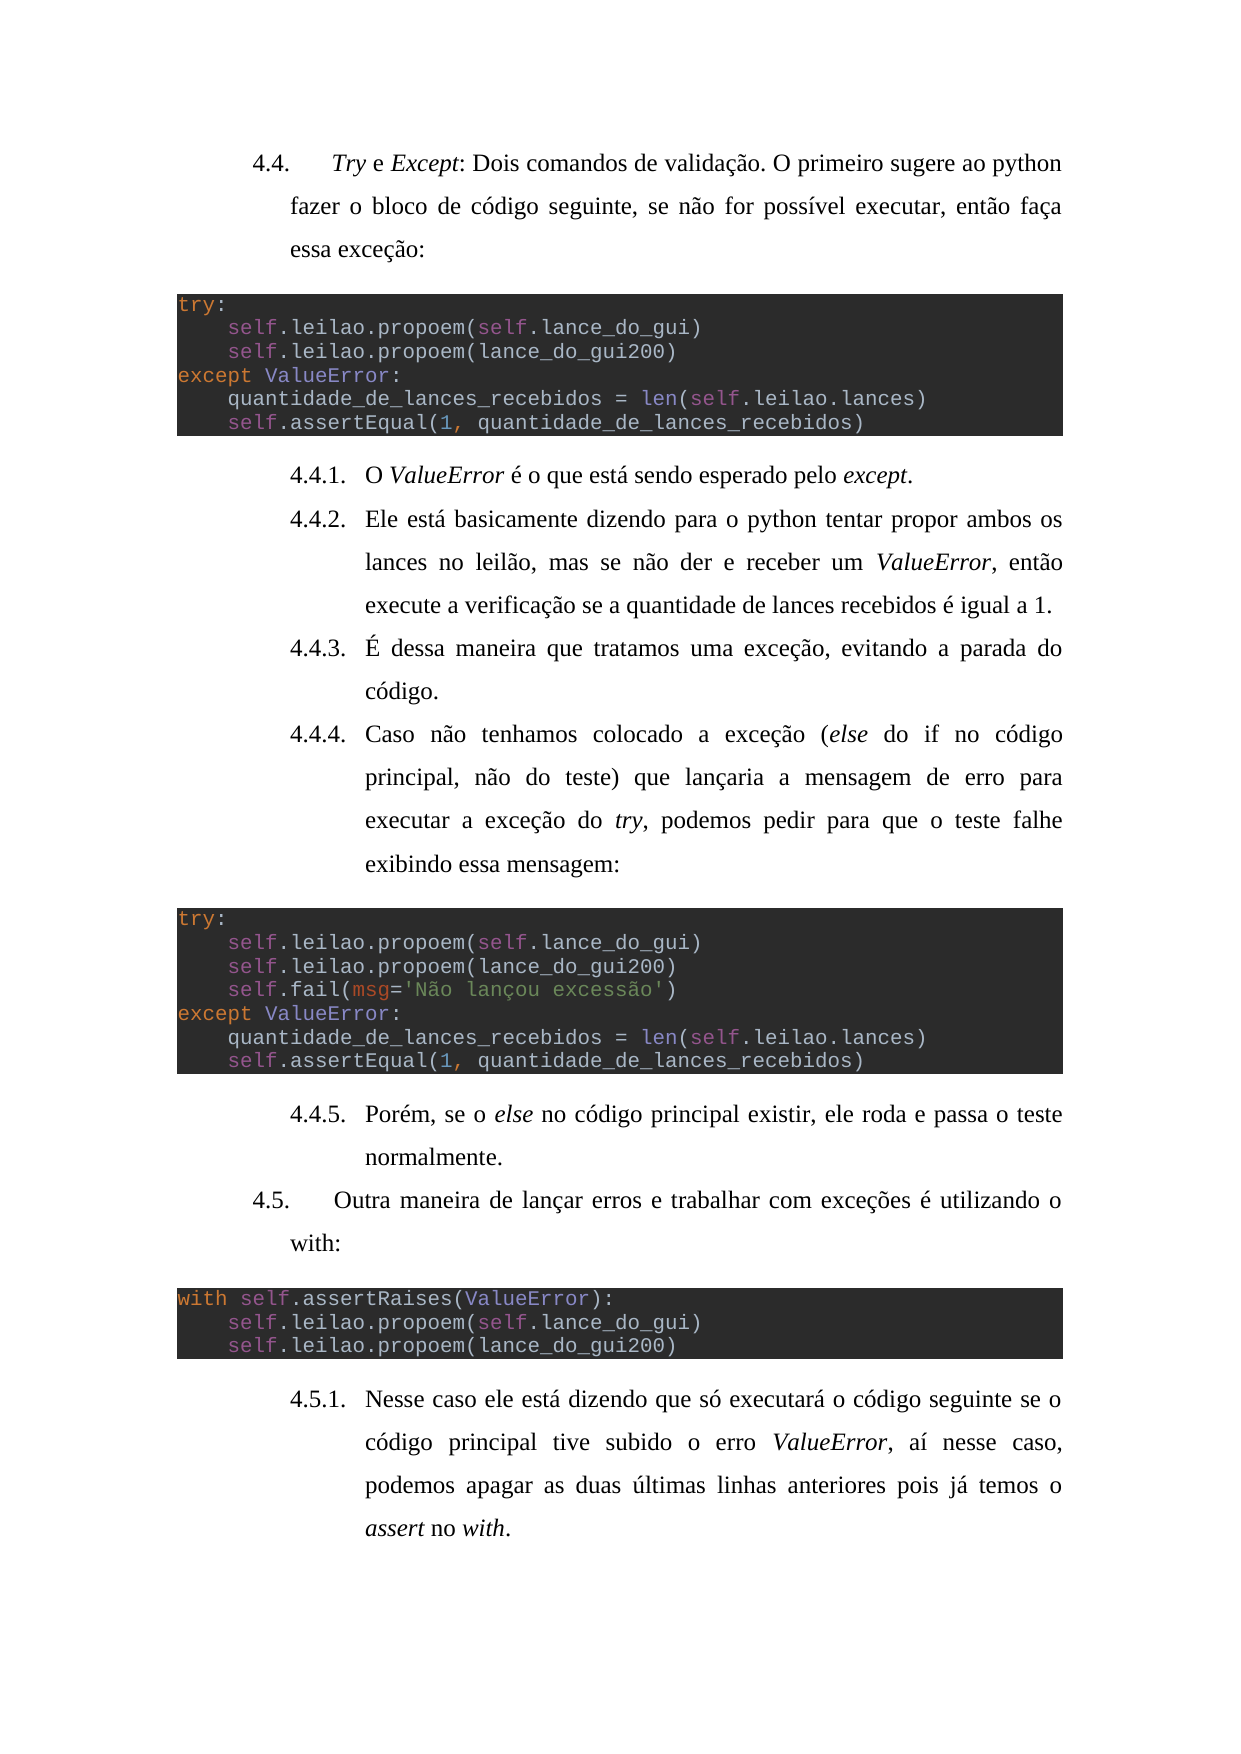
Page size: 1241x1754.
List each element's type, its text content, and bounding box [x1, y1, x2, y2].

text with self.assertRaises(ValueError): self.leilao.propoem(self.lance_do_gui) self.leilao.propoem(lance_do_gui200) [177, 1288, 1063, 1359]
list Nesse caso ele está dizendo que só executará o código seguinte se o código principal tive subido o erro ValueError, aí nesse caso, podemos apagar as duas últimas linhas anteriores pois já temos o assert no with. [290, 1384, 1063, 1542]
list Porém, se o else no código principal existir, ele roda e passa o teste normalmente. [290, 1099, 1063, 1171]
list Caso não tenhamos colocado a exceção (else do if no código principal, não do teste) que lançaria a mensagem de erro para executar a exceção do try, podemos pedir para que o teste falhe exibindo essa mensagem: [290, 719, 1063, 877]
list O ValueError é o que está sendo esperado pelo except. [290, 461, 1063, 489]
list Outra maneira de lançar erros e trabalhar com exceções é utilizando o with: [252, 1185, 1063, 1257]
list Try e Except: Dois comandos de validação. O primeiro sugere ao python fazer o bloco de código seguinte, se não for possível executar, então faça essa exceção: [252, 148, 1063, 263]
list Ele está basicamente dizendo para o python tentar propor ambos os lances no leilão, mas se não der e receber um ValueError, então execute a verificação se a quantidade de lances recebidos é igual a 1. [290, 504, 1063, 619]
list É dessa maneira que tratamos uma exceção, evitando a parada do código. [290, 633, 1063, 705]
text try: self.leilao.propoem(self.lance_do_gui) self.leilao.propoem(lance_do_gui200) self.fail(msg='Não lançou excessão') except ValueError: quantidade_de_lances_recebidos = len(self.leilao.lances) self.assertEqual(1, quantidade_de_lances_recebidos) [177, 908, 1063, 1074]
text try: self.leilao.propoem(self.lance_do_gui) self.leilao.propoem(lance_do_gui200) except ValueError: quantidade_de_lances_recebidos = len(self.leilao.lances) self.assertEqual(1, quantidade_de_lances_recebidos) [177, 294, 1063, 436]
